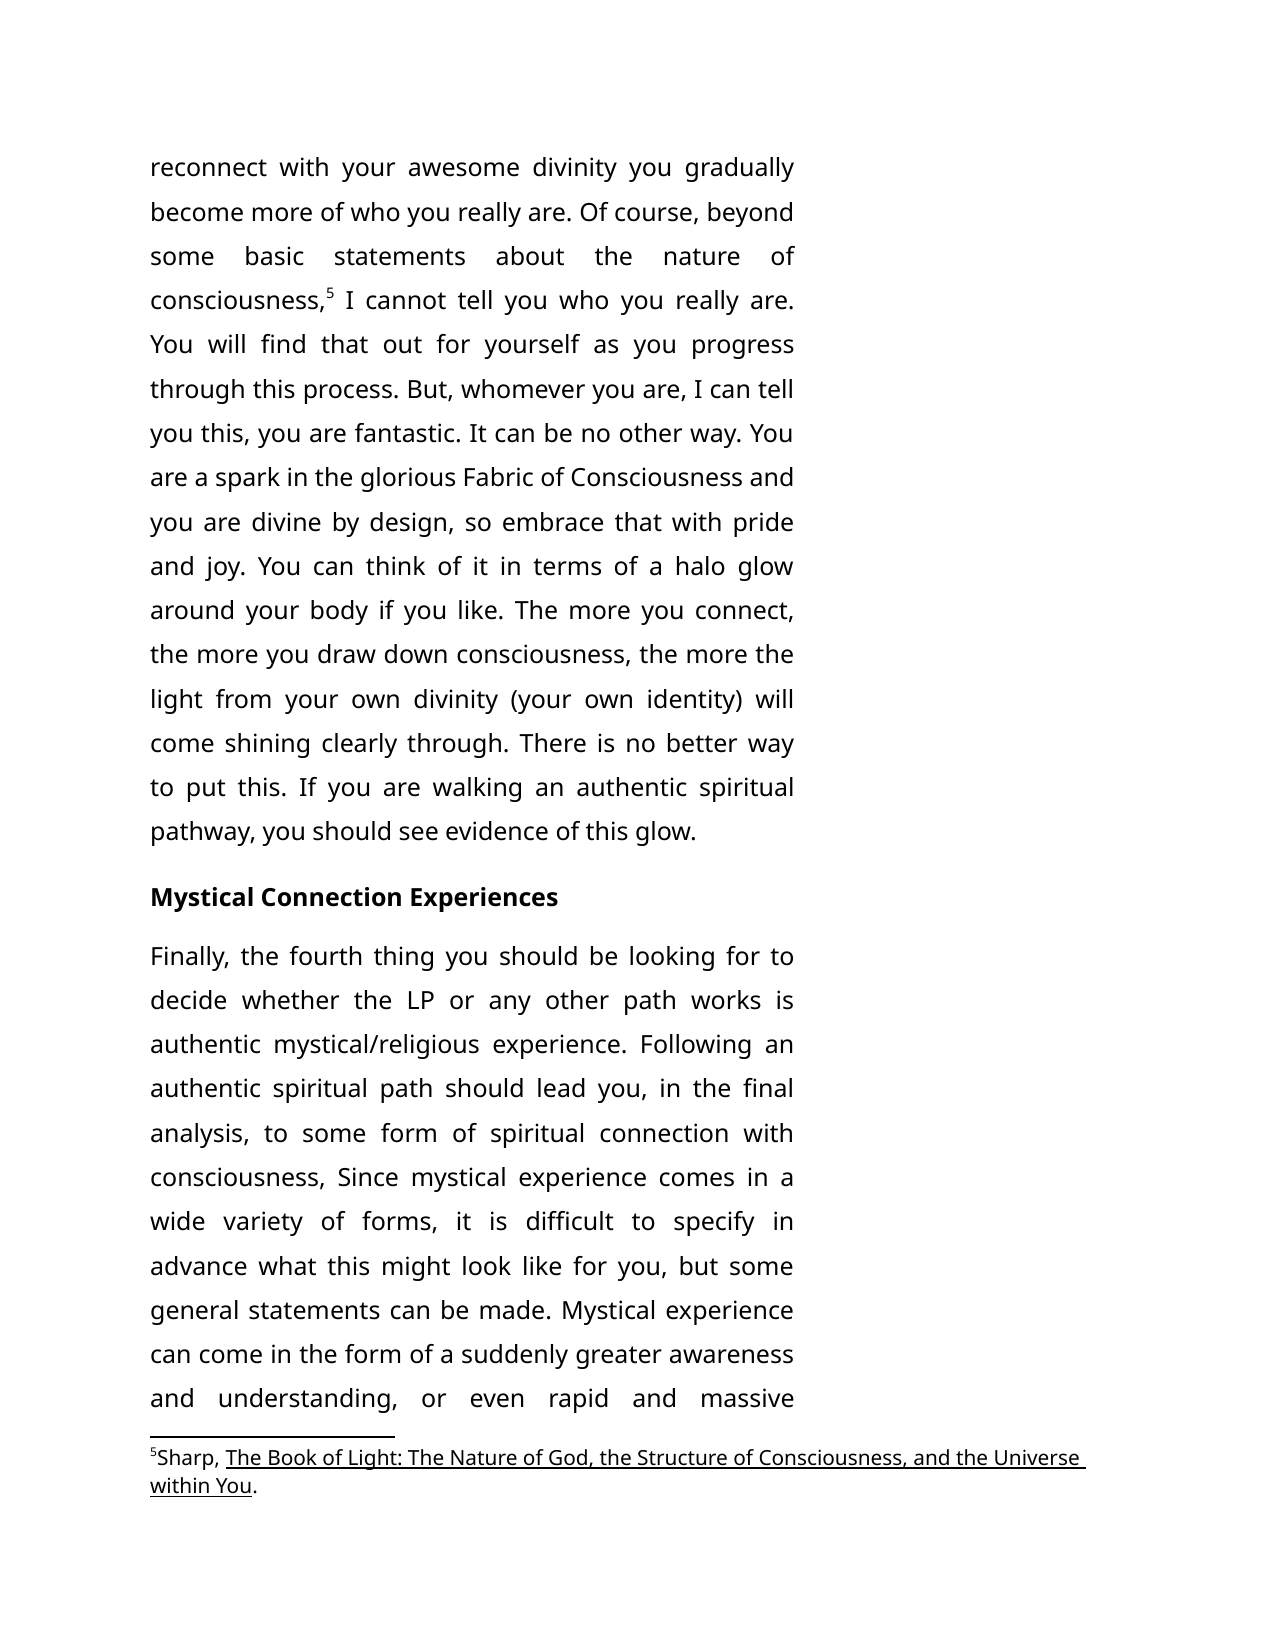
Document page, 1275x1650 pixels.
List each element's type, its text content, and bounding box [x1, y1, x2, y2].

subtitle Mystical Connection Experiences [150, 879, 1125, 913]
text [150, 150, 795, 848]
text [150, 938, 795, 1415]
